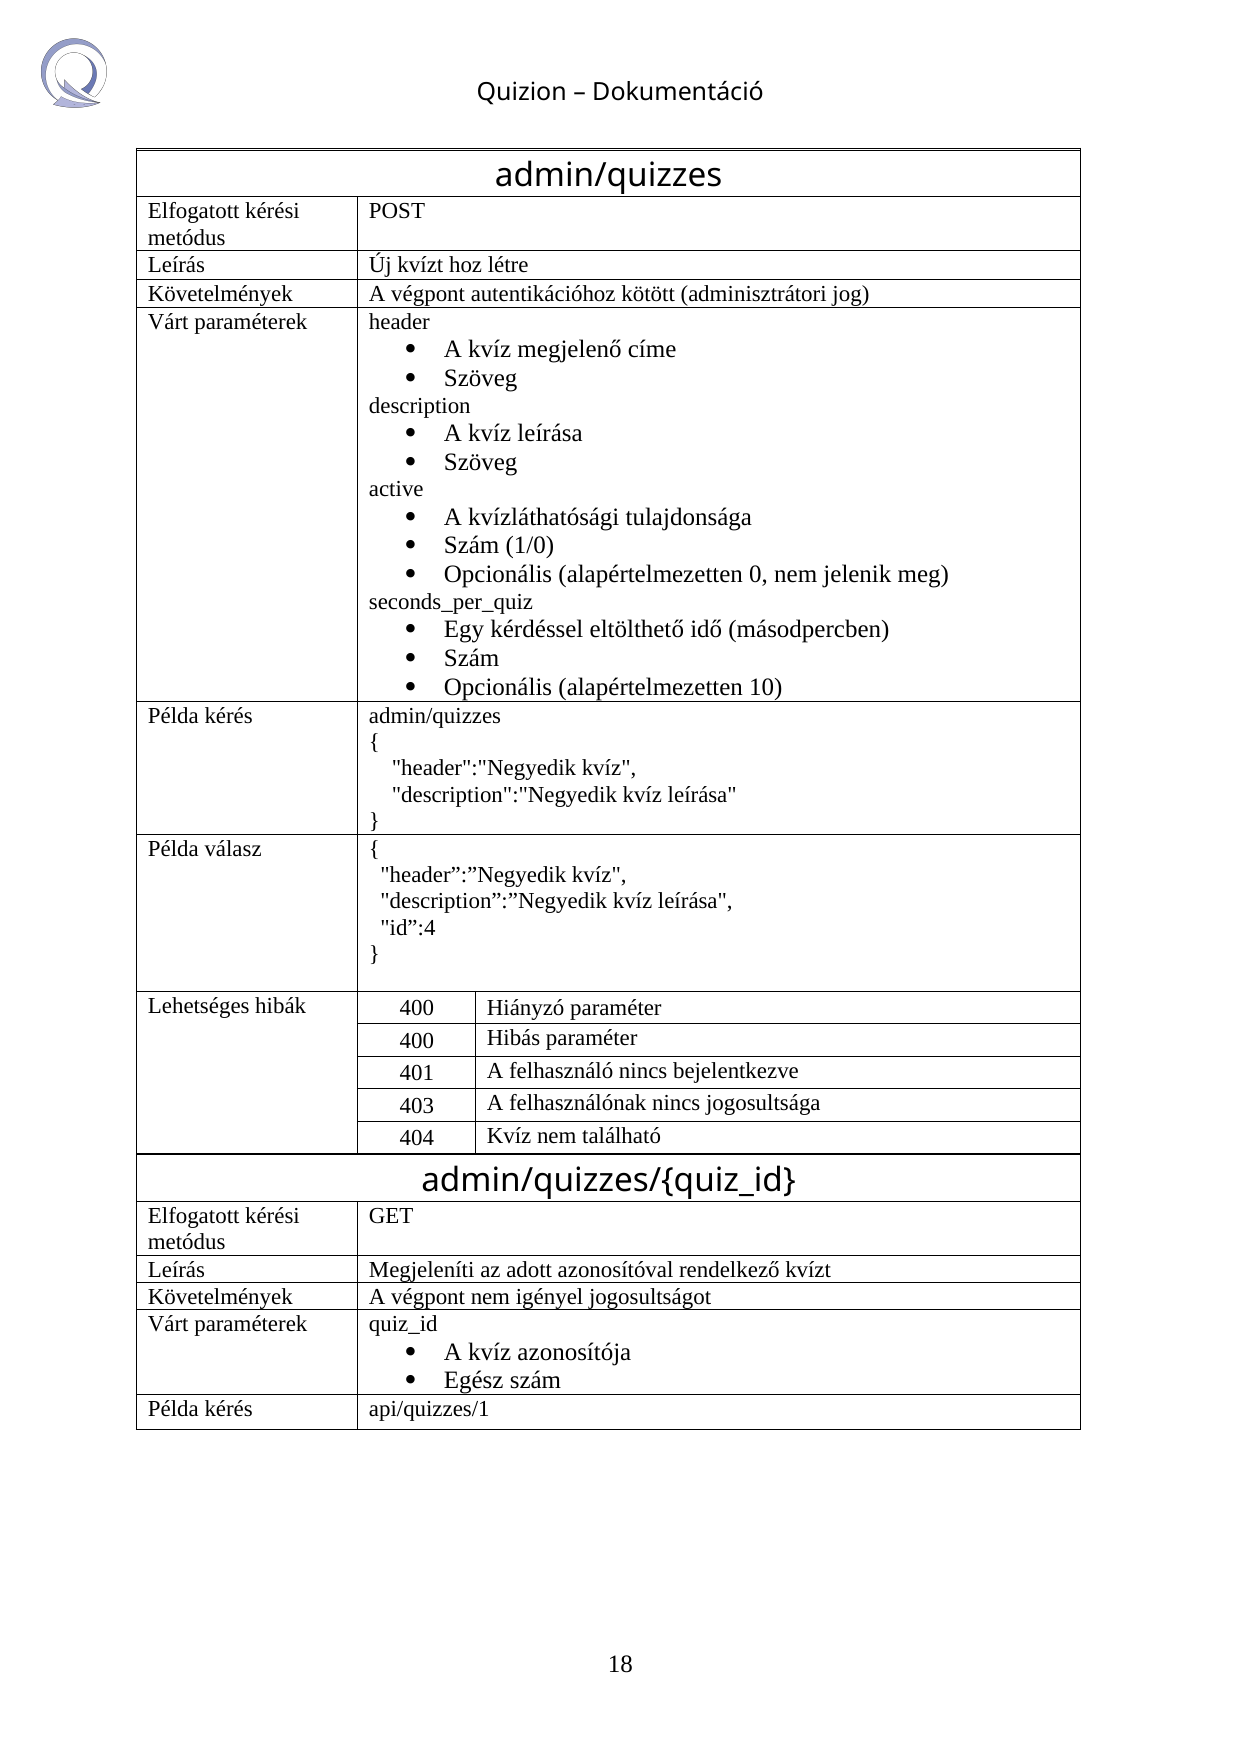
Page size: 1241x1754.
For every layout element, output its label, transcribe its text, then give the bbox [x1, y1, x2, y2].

table_cell Leírás [137, 251, 357, 279]
table_cell Lehetséges hibák [137, 992, 357, 1153]
table_cell GET [358, 1202, 1080, 1254]
table_cell Hiányzó paraméter [476, 992, 1080, 1023]
table_cell Leírás [137, 1256, 357, 1282]
picture [34, 31, 116, 113]
table_cell 400 [358, 992, 475, 1023]
table_cell 401 [358, 1057, 475, 1088]
table_cell header A kvíz megjelenő címe Szöveg description A kvíz leírása Szöveg active A kvízláthatósági tulajdonsága Szám (1/0) Opcionális (alapértelmezetten 0, nem jelenik meg) seconds_per_quiz Egy kérdéssel eltölthető idő (másodpercben) Szám Opcionális (alapértelmezetten 10) [358, 308, 1080, 701]
table_cell Új kvízt hoz létre [358, 251, 1080, 279]
table_cell A végpont autentikációhoz kötött (adminisztrátori jog) [358, 280, 1080, 307]
table_cell Elfogatott kérési metódus [137, 197, 357, 250]
table_cell Hibás paraméter [476, 1024, 1080, 1056]
table_cell A felhasználó nincs bejelentkezve [476, 1057, 1080, 1088]
table_cell Példa kérés [137, 1395, 357, 1428]
table_cell api/quizzes/1 [358, 1395, 1080, 1428]
table_cell Követelmények [137, 280, 357, 307]
table_cell A végpont nem igényel jogosultságot [358, 1283, 1080, 1309]
table_cell quiz_id A kvíz azonosítója Egész szám [358, 1310, 1080, 1394]
table_cell admin/quizzes { "header":"Negyedik kvíz", "description":"Negyedik kvíz leírása" } [358, 702, 1080, 833]
table_cell Megjeleníti az adott azonosítóval rendelkező kvízt [358, 1256, 1080, 1282]
table_cell 404 [358, 1122, 475, 1153]
table_header admin/quizzes/{quiz_id} [137, 1155, 1080, 1201]
table_cell Elfogatott kérési metódus [137, 1202, 357, 1254]
table_cell A felhasználónak nincs jogosultsága [476, 1089, 1080, 1121]
table_cell { "header”:”Negyedik kvíz", "description”:”Negyedik kvíz leírása", "id”:4 } [358, 835, 1080, 991]
table_cell Várt paraméterek [137, 308, 357, 701]
table_cell Követelmények [137, 1283, 357, 1309]
table_cell 400 [358, 1024, 475, 1056]
table_cell Kvíz nem található [476, 1122, 1080, 1153]
table_cell Példa kérés [137, 702, 357, 833]
table_cell POST [358, 197, 1080, 250]
table_header admin/quizzes [137, 151, 1080, 196]
table_cell Várt paraméterek [137, 1310, 357, 1394]
table_cell Példa válasz [137, 835, 357, 991]
table_cell 403 [358, 1089, 475, 1121]
